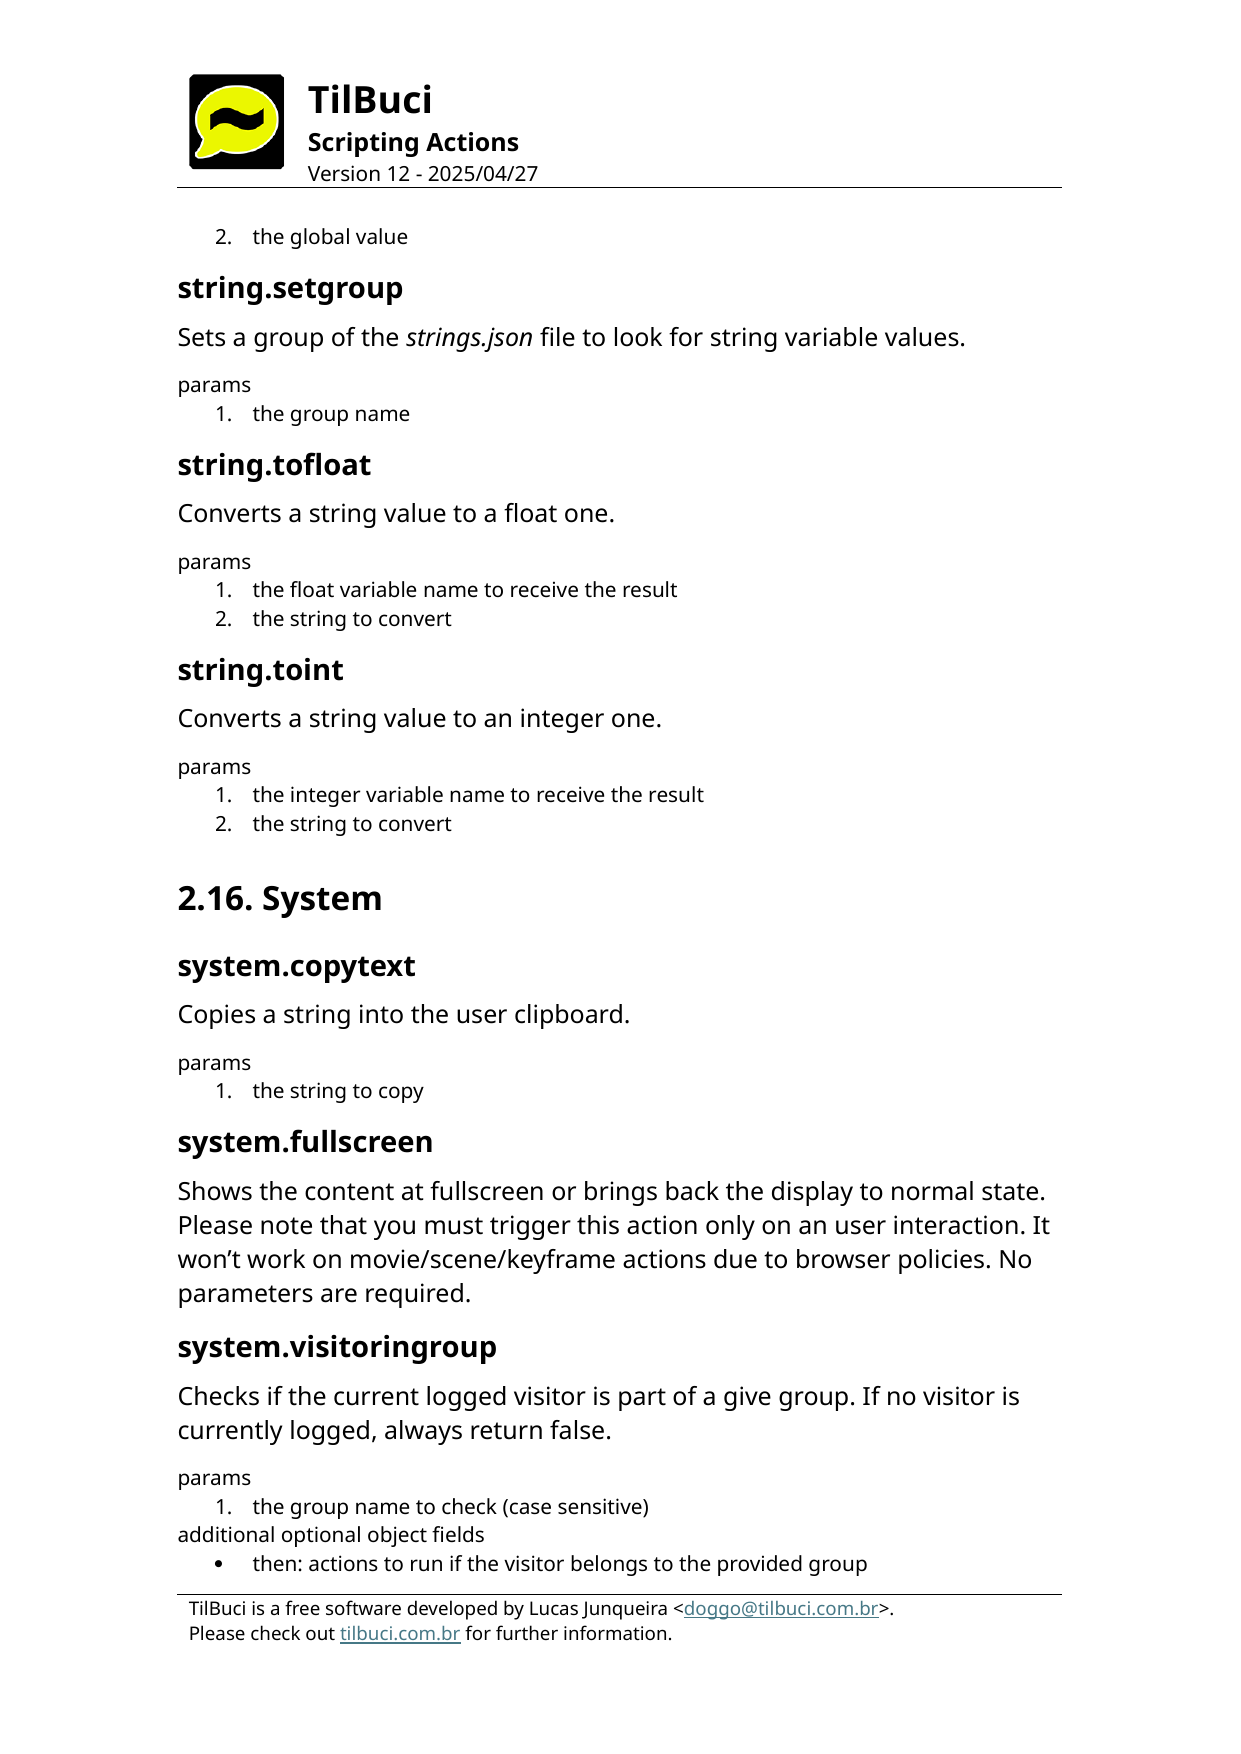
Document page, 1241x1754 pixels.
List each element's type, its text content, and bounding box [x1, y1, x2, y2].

list the float variable name to receive the result [215, 575, 1063, 604]
text Shows the content at fullscreen or brings back the display to normal state. Please note that you must trigger this action only on an user interaction. It won’t work on movie/scene/keyframe actions due to browser policies. No parameters are required. [177, 1174, 1063, 1310]
subtitle system.visitoringroup [177, 1327, 1063, 1366]
subtitle string.setgroup [177, 267, 1063, 307]
list additional optional object fields [177, 1520, 1063, 1549]
list the string to convert [215, 604, 1063, 632]
subtitle 2.16. System [177, 874, 1063, 920]
text Copies a string into the user clipboard. [177, 997, 1063, 1031]
list params [177, 370, 1063, 399]
subtitle string.tofloat [177, 444, 1063, 484]
text Converts a string value to a float one. [177, 496, 1063, 530]
text Converts a string value to an integer one. [177, 701, 1063, 735]
list params [177, 752, 1063, 780]
subtitle string.toint [177, 649, 1063, 688]
list the group name [215, 399, 1063, 427]
list the group name to check (case sensitive) [215, 1492, 1063, 1520]
subtitle system.copytext [177, 945, 1063, 985]
list params [177, 1463, 1063, 1492]
text Sets a group of the strings.json file to look for string variable values. [177, 320, 1063, 354]
list then: actions to run if the visitor belongs to the provided group [215, 1549, 1063, 1577]
text Checks if the current logged visitor is part of a give group. If no visitor is currently logged, always return false. [177, 1379, 1063, 1447]
list the string to copy [215, 1076, 1063, 1105]
list the global value [215, 222, 1063, 251]
list params [177, 1048, 1063, 1076]
subtitle system.fullscreen [177, 1121, 1063, 1161]
list the string to convert [215, 809, 1063, 837]
list params [177, 547, 1063, 575]
picture [188, 73, 285, 170]
list the integer variable name to receive the result [215, 780, 1063, 809]
